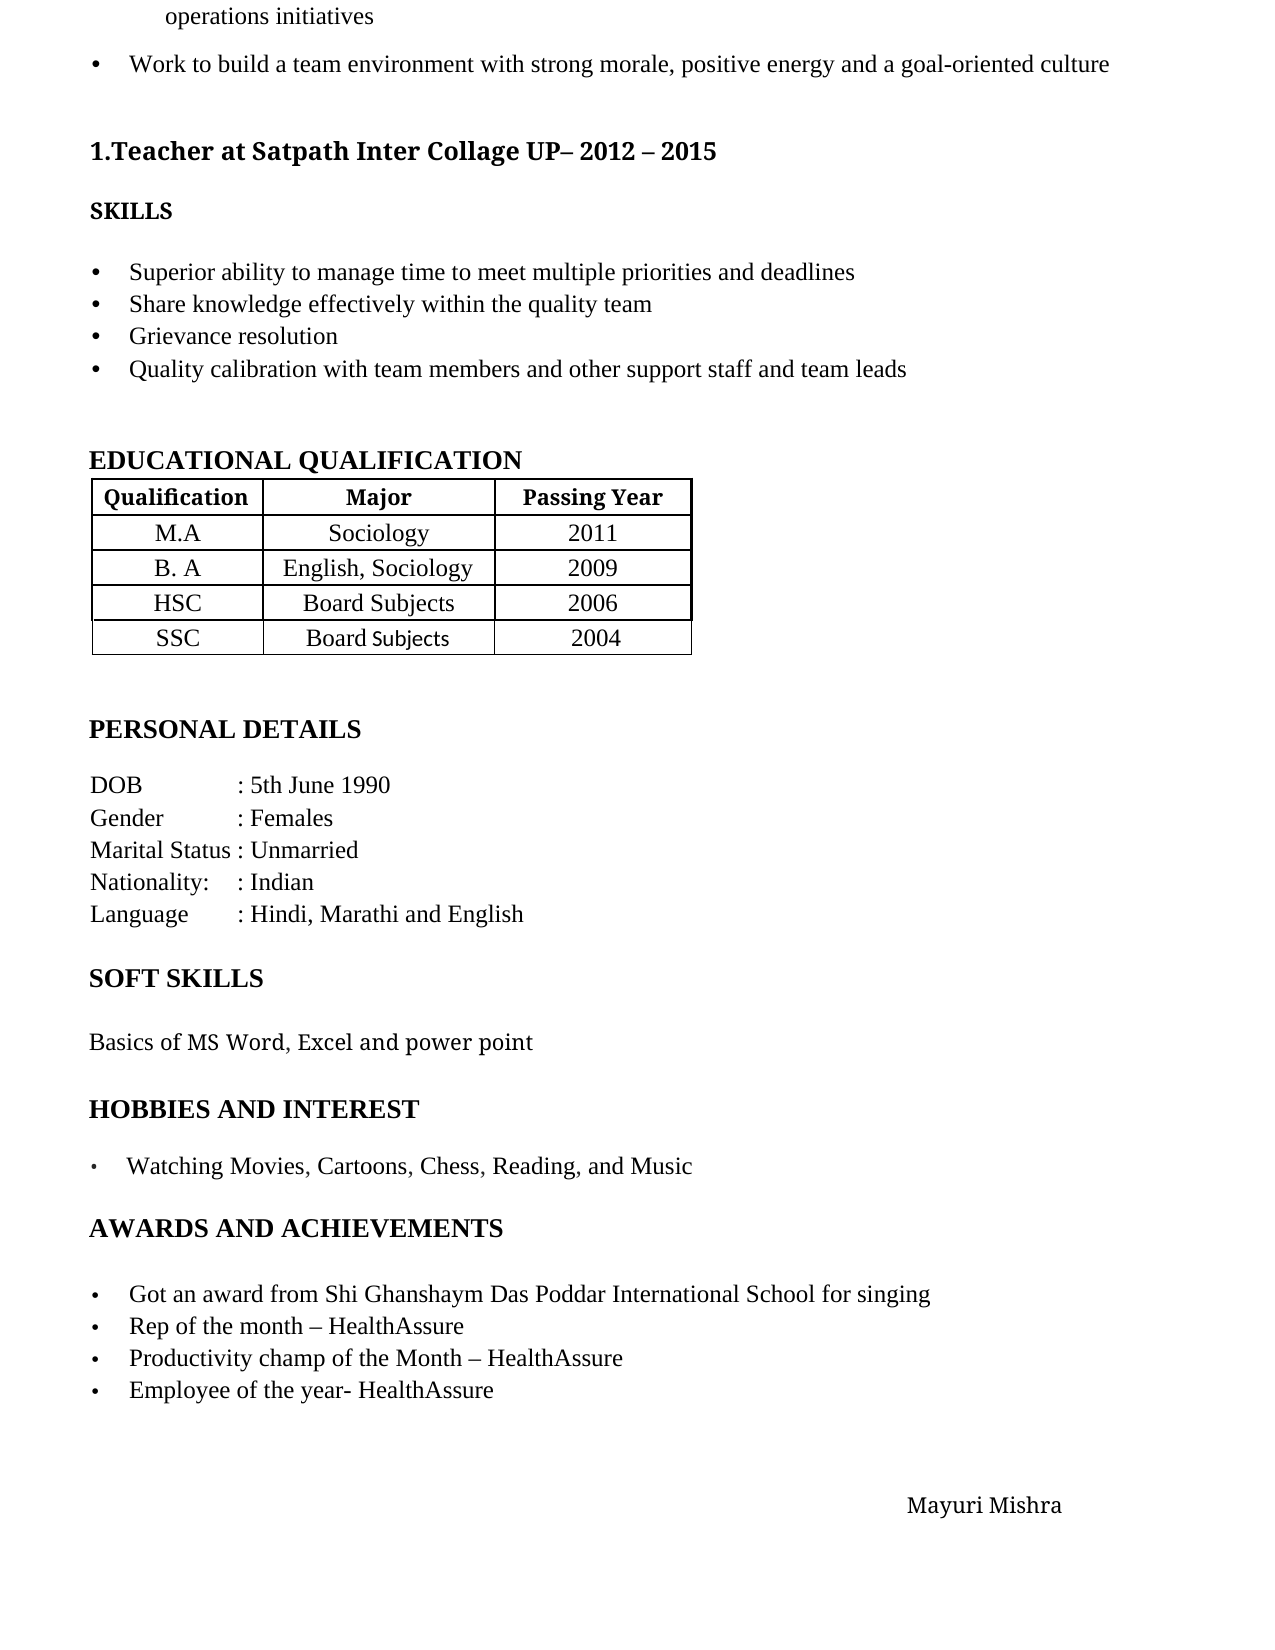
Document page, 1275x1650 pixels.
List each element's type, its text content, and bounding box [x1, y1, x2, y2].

text 1.Teacher at Satpath Inter Collage UP– 2012 – 2015 [90, 133, 1192, 167]
text Mayuri Mishra [88, 1490, 1192, 1520]
table_cell 2004 [495, 621, 691, 654]
list Productivity champ of the Month – HealthAssure [91, 1343, 1163, 1372]
table_cell SSC [93, 620, 263, 654]
subtitle PERSONAL DETAILS [88, 713, 1192, 744]
table_cell Board Subjects [264, 621, 494, 654]
table_cell 2011 [496, 516, 690, 549]
list Rep of the month – HealthAssure [91, 1311, 1163, 1339]
list Work to build a team environment with strong morale, positive energy and a goal-oriented culture [91, 49, 1163, 77]
table_cell 2009 [496, 551, 690, 584]
table_cell M.A [93, 516, 262, 549]
text Marital Status : Unmarried [90, 835, 1163, 864]
table_header Qualification [93, 480, 262, 514]
subtitle AWARDS AND ACHIEVEMENTS [88, 1212, 1192, 1243]
list Got an award from Shi Ghanshaym Das Poddar International School for singing [91, 1279, 1163, 1307]
table_cell Sociology [264, 516, 494, 549]
table_cell 2006 [496, 586, 690, 619]
list Quality calibration with team members and other support staff and team leads [91, 353, 1163, 382]
text DOB : 5th June 1990 [90, 771, 1192, 799]
text Language : Hindi, Marathi and English [90, 899, 1192, 928]
table_header Passing Year [496, 480, 690, 514]
text SOFT SKILLS [88, 963, 1192, 994]
text operations initiatives [165, 1, 1163, 30]
text SKILLS [90, 195, 1192, 226]
text Nationality: : Indian [90, 867, 1192, 896]
list Employee of the year- HealthAssure [91, 1375, 1163, 1404]
table_cell Board Subjects [264, 586, 494, 619]
subtitle EDUCATIONAL QUALIFICATION [88, 444, 1192, 475]
list Share knowledge effectively within the quality team [91, 289, 1163, 318]
text • Watching Movies, Cartoons, Chess, Reading, and Music [90, 1151, 1192, 1180]
list Grievance resolution [91, 321, 1163, 350]
table_header Major [264, 480, 494, 514]
table_cell B. A [93, 551, 262, 584]
text Gender : Females [90, 803, 1192, 832]
text HOBBIES AND INTEREST [88, 1093, 1192, 1124]
table_cell HSC [93, 586, 262, 619]
list Superior ability to manage time to meet multiple priorities and deadlines [91, 257, 1163, 286]
table_cell English, Sociology [264, 551, 494, 584]
text Basics of MS Word, Excel and power point [88, 1027, 1192, 1057]
